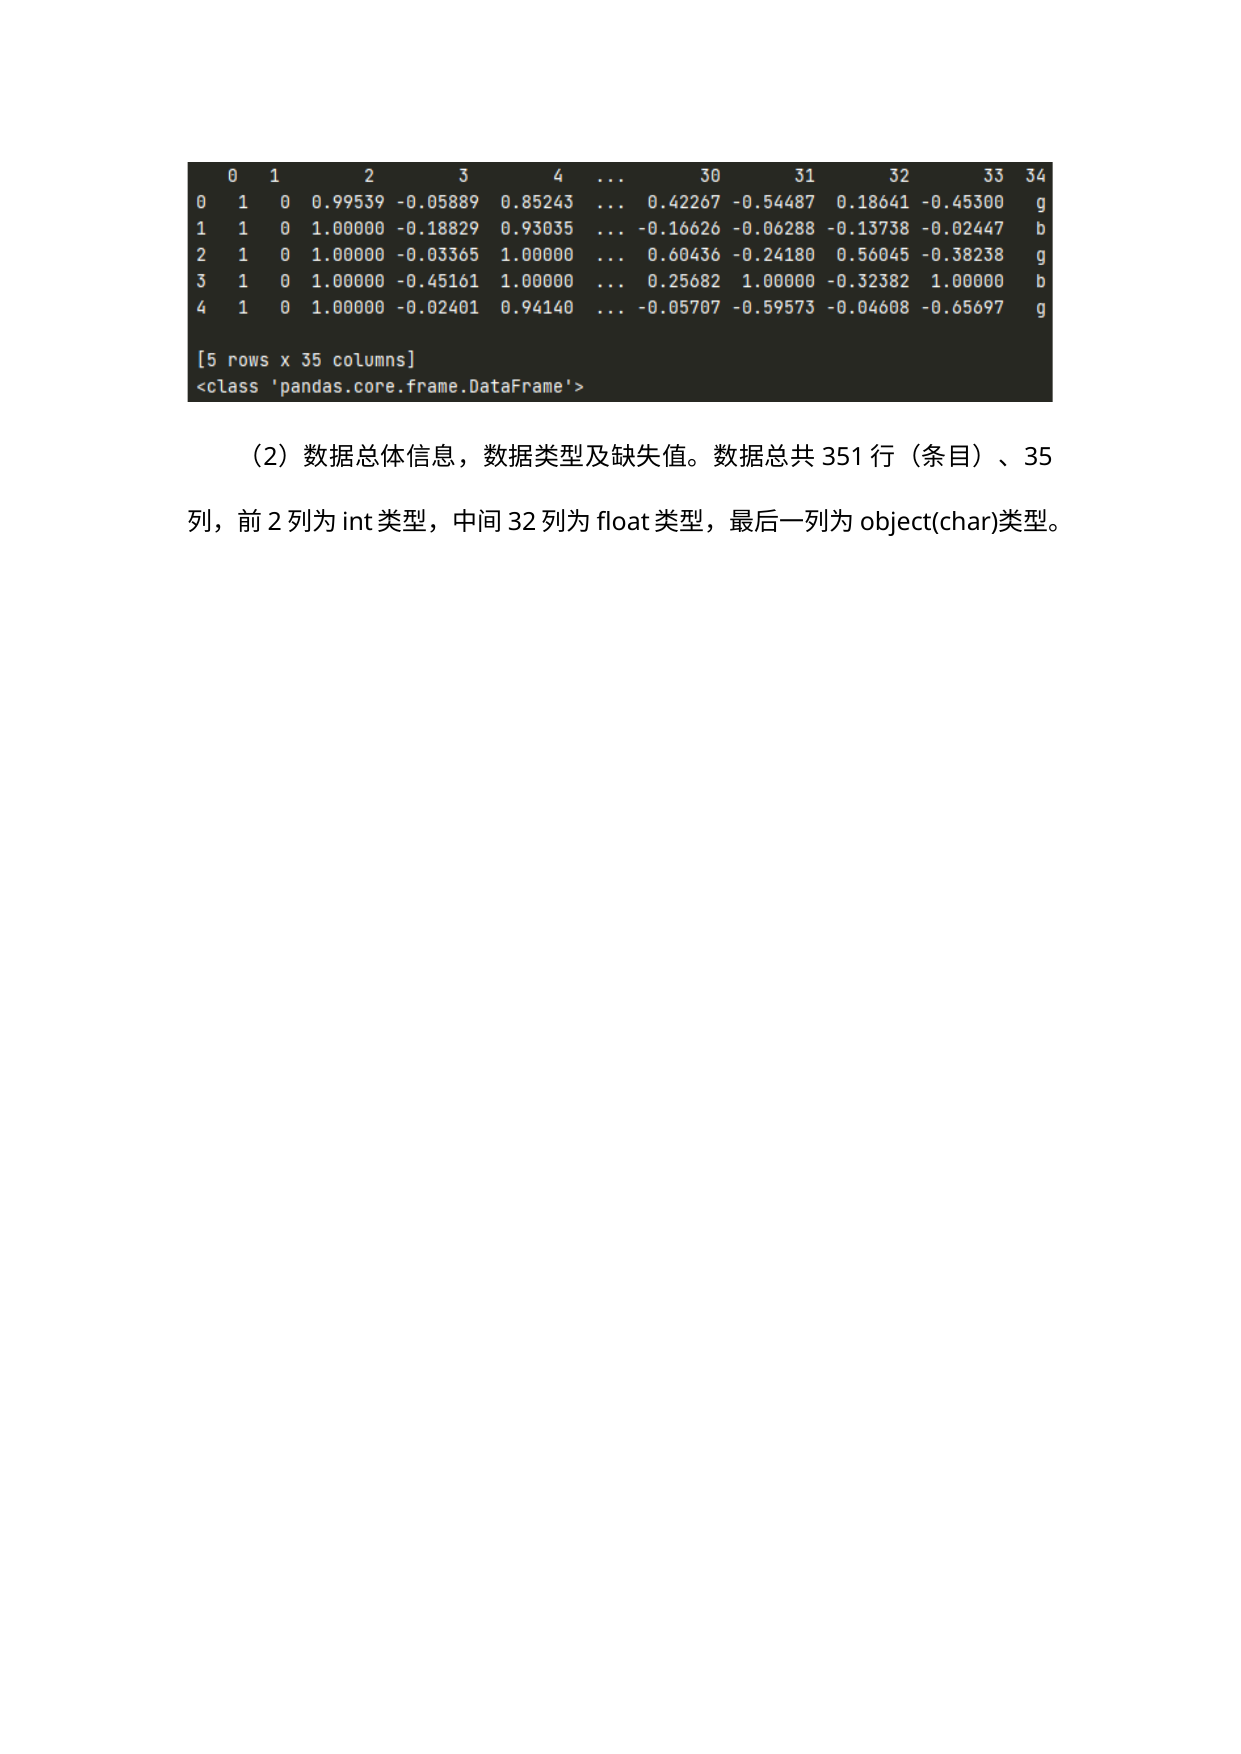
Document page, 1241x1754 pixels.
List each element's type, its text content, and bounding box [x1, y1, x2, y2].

picture [187, 162, 1053, 402]
text （2）数据总体信息，数据类型及缺失值。数据总共351行（条目）、35列，前2列为int类型，中间32列为float类型，最后一列为object(char)类型。 [187, 422, 1053, 552]
